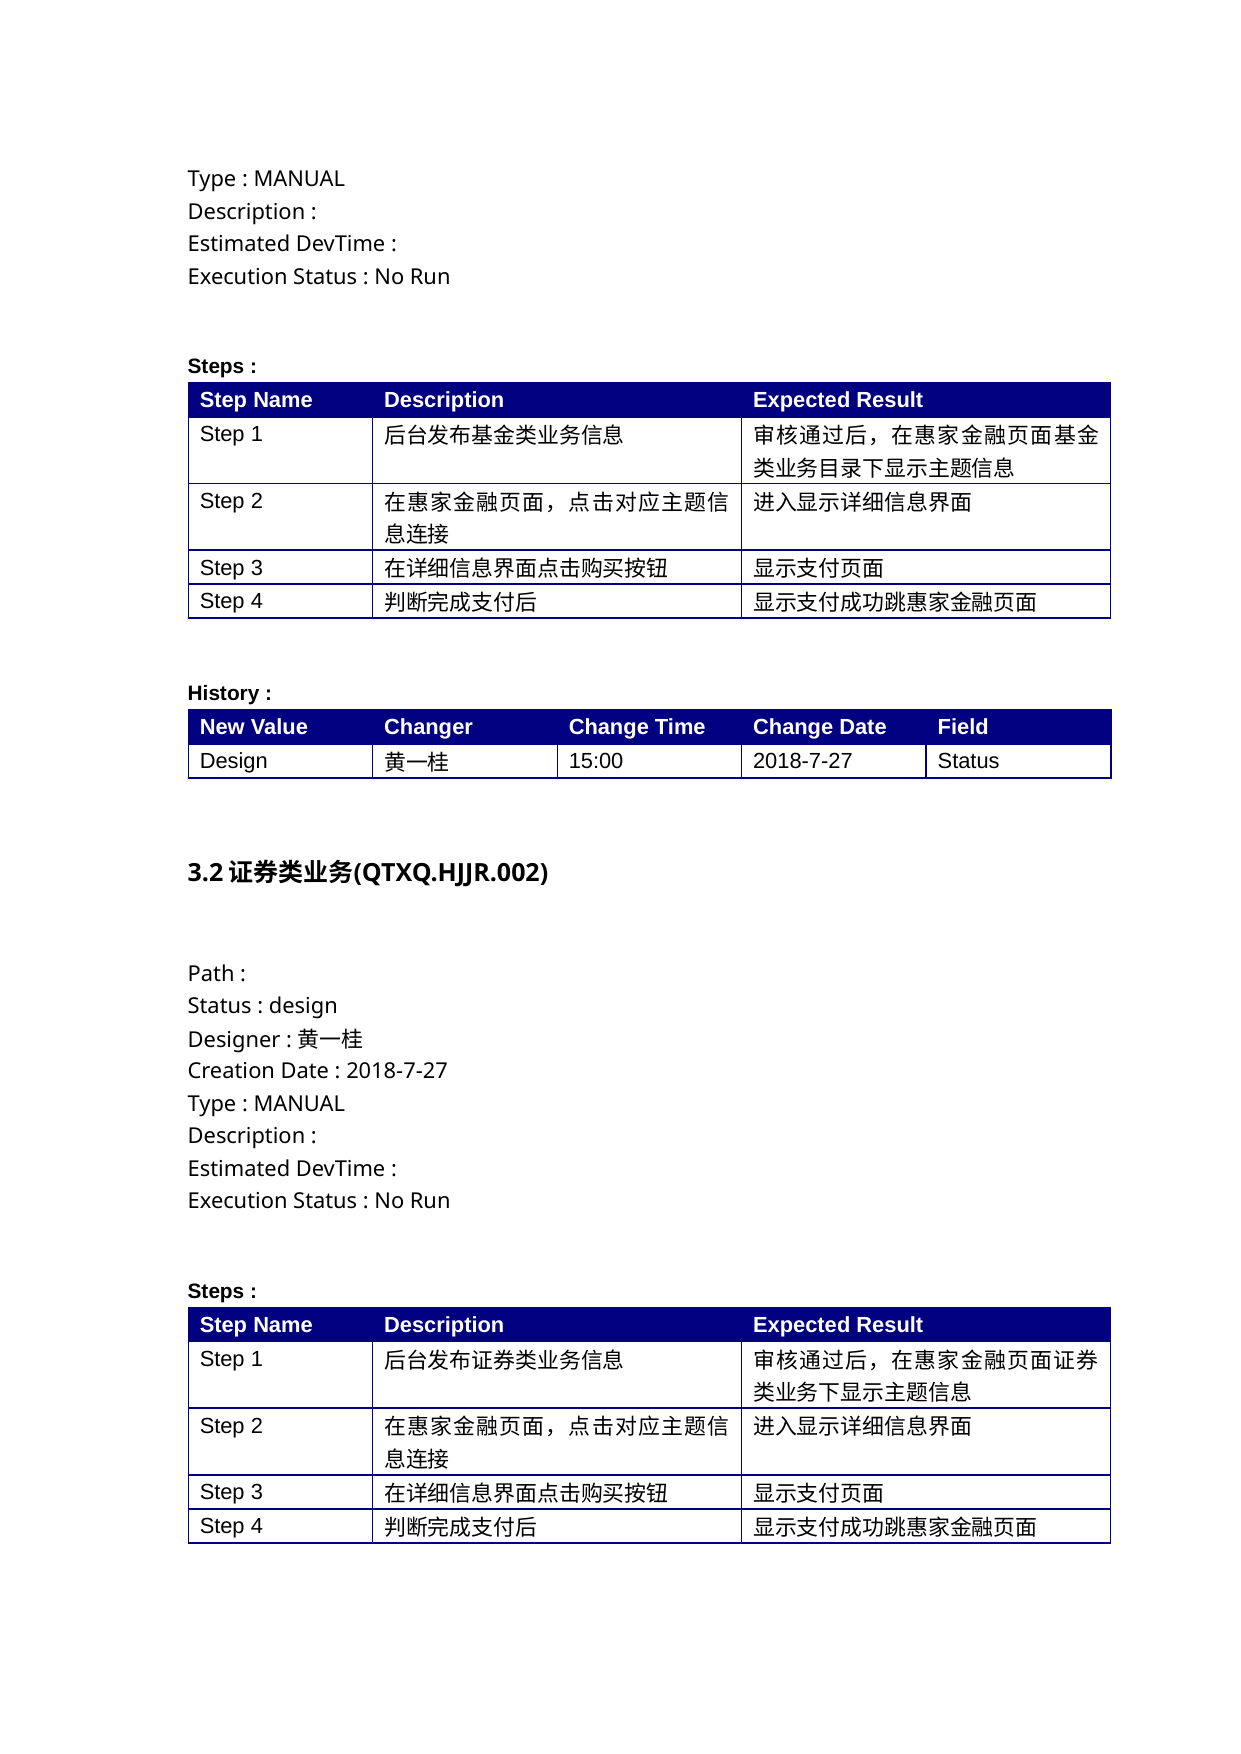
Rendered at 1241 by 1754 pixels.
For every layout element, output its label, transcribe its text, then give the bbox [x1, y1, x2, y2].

table_cell Step 1 [189, 418, 372, 483]
table_header Description [373, 1308, 741, 1341]
text Status : design [187, 989, 1053, 1022]
table_cell 显示支付成功跳惠家金融页面 [742, 1510, 1110, 1542]
table_cell Step 3 [189, 551, 372, 583]
table_header Expected Result [742, 384, 1110, 416]
table_cell 在惠家金融页面，点击对应主题信息连接 [373, 484, 741, 549]
table_cell 判断完成支付后 [373, 1510, 741, 1542]
table_cell 显示支付页面 [742, 551, 1110, 583]
table_cell Step 2 [189, 484, 372, 549]
text Type : MANUAL [187, 162, 1053, 194]
table_header New Value [189, 711, 372, 743]
table_cell Step 4 [189, 585, 372, 617]
table_cell Step 2 [189, 1409, 372, 1474]
table_cell 黄一桂 [373, 745, 557, 777]
table_cell 在详细信息界面点击购买按钮 [373, 1476, 741, 1508]
table_cell 在详细信息界面点击购买按钮 [373, 551, 741, 583]
text Execution Status : No Run [187, 259, 1053, 292]
table_cell 进入显示详细信息界面 [742, 1409, 1110, 1474]
table_header Change Time [558, 711, 741, 743]
text History : [187, 676, 1053, 709]
subtitle 3.2证券类业务(QTXQ.HJJR.002) [187, 838, 1053, 903]
table_cell Step 4 [189, 1510, 372, 1542]
text Description : [187, 1119, 1053, 1152]
table_cell 显示支付成功跳惠家金融页面 [742, 585, 1110, 617]
table_cell 在惠家金融页面，点击对应主题信息连接 [373, 1409, 741, 1474]
table_cell 审核通过后，在惠家金融页面基金类业务目录下显示主题信息 [742, 418, 1110, 483]
table_cell Design [189, 745, 372, 777]
text Creation Date : 2018-7-27 [187, 1054, 1053, 1087]
table_cell 后台发布基金类业务信息 [373, 418, 741, 483]
table_cell 审核通过后，在惠家金融页面证券类业务下显示主题信息 [742, 1342, 1110, 1407]
text Description : [187, 194, 1053, 227]
table_cell Step 1 [189, 1342, 372, 1407]
text Estimated DevTime : [187, 1152, 1053, 1184]
table_cell Status [927, 745, 1110, 777]
table_cell 判断完成支付后 [373, 585, 741, 617]
table_header Changer [373, 711, 557, 743]
table_cell 2018-7-27 [742, 745, 925, 777]
table_header Change Date [742, 711, 925, 743]
text Execution Status : No Run [187, 1184, 1053, 1217]
text Estimated DevTime : [187, 227, 1053, 259]
table_header Expected Result [742, 1308, 1110, 1341]
text Steps : [187, 349, 1053, 382]
table_cell 显示支付页面 [742, 1476, 1110, 1508]
table_cell 后台发布证券类业务信息 [373, 1342, 741, 1407]
table_header Description [373, 384, 741, 416]
text Designer : 黄一桂 [187, 1022, 1053, 1054]
table_cell 进入显示详细信息界面 [742, 484, 1110, 549]
text Path : [187, 957, 1053, 989]
text Type : MANUAL [187, 1087, 1053, 1119]
table_cell 15:00 [558, 745, 741, 777]
table_header Field [927, 711, 1110, 743]
table_header Step Name [189, 1308, 372, 1341]
table_header Step Name [189, 384, 372, 416]
table_cell Step 3 [189, 1476, 372, 1508]
text Steps : [187, 1274, 1053, 1307]
